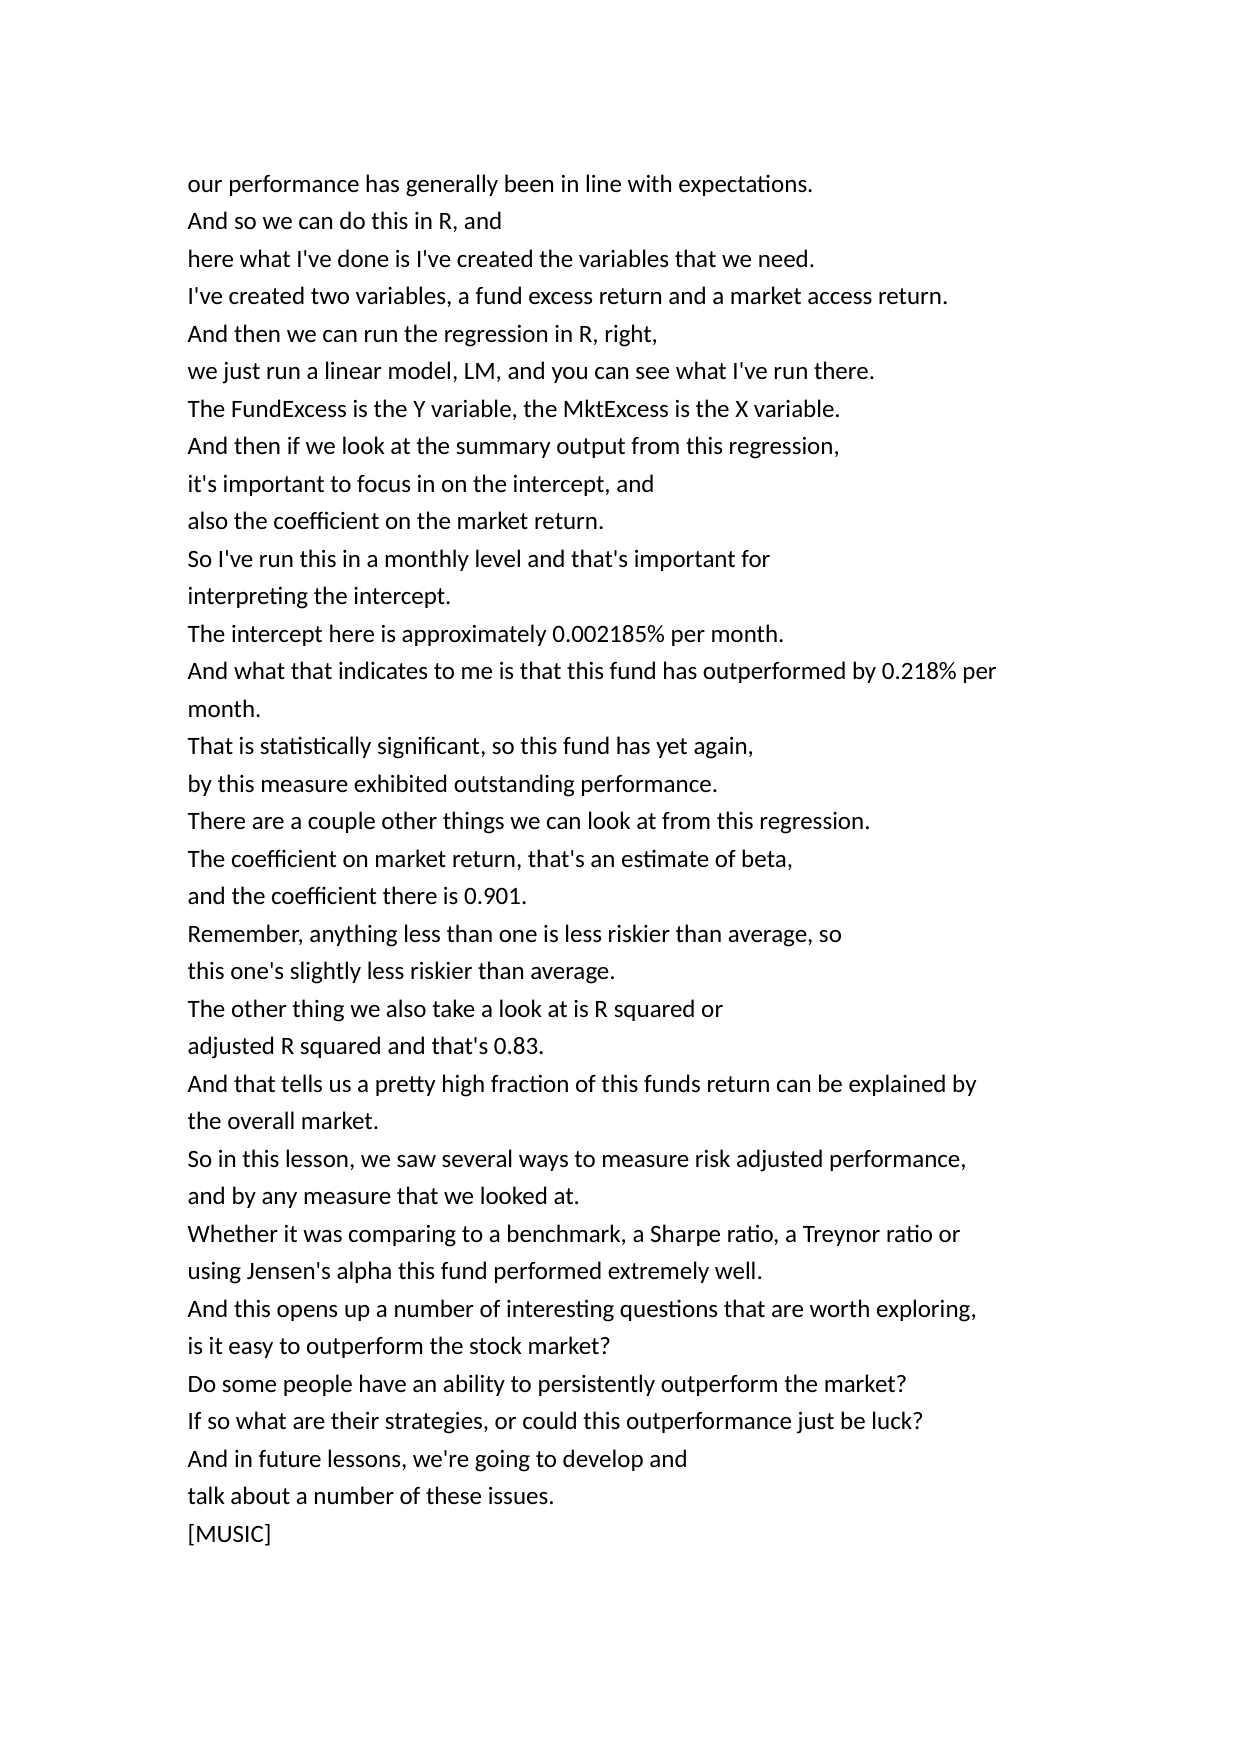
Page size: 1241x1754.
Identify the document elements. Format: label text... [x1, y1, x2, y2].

text talk about a number of these issues. [187, 1477, 1053, 1514]
text I've created two variables, a fund excess return and a market access return. [187, 277, 1053, 314]
text by this measure exhibited outstanding performance. [187, 764, 1053, 802]
text And then we can run the regression in R, right, [187, 314, 1053, 352]
text and by any measure that we looked at. [187, 1177, 1053, 1214]
text our performance has generally been in line with expectations. [187, 164, 1053, 202]
text If so what are their strategies, or could this outperformance just be luck? [187, 1402, 1053, 1439]
text And this opens up a number of interesting questions that are worth exploring, [187, 1289, 1053, 1327]
text here what I've done is I've created the variables that we need. [187, 239, 1053, 277]
text is it easy to outperform the stock market? [187, 1327, 1053, 1364]
text Do some people have an ability to persistently outperform the market? [187, 1364, 1053, 1402]
text There are a couple other things we can look at from this regression. [187, 802, 1053, 839]
text The FundExcess is the Y variable, the MktExcess is the X variable. [187, 389, 1053, 427]
text The intercept here is approximately 0.002185% per month. [187, 614, 1053, 652]
text And so we can do this in R, and [187, 202, 1053, 239]
text That is statistically significant, so this fund has yet again, [187, 727, 1053, 764]
text So I've run this in a monthly level and that's important for [187, 539, 1053, 577]
text it's important to focus in on the intercept, and [187, 464, 1053, 502]
text The coefficient on market return, that's an estimate of beta, [187, 839, 1053, 877]
text we just run a linear model, LM, and you can see what I've run there. [187, 352, 1053, 389]
text and the coefficient there is 0.901. [187, 877, 1053, 914]
text [MUSIC] [187, 1514, 1053, 1552]
text And that tells us a pretty high fraction of this funds return can be explained by [187, 1064, 1053, 1102]
text interpreting the intercept. [187, 577, 1053, 614]
text this one's slightly less riskier than average. [187, 952, 1053, 989]
text So in this lesson, we saw several ways to measure risk adjusted performance, [187, 1139, 1053, 1177]
text Whether it was comparing to a benchmark, a Sharpe ratio, a Treynor ratio or [187, 1214, 1053, 1252]
text And in future lessons, we're going to develop and [187, 1439, 1053, 1477]
text Remember, anything less than one is less riskier than average, so [187, 914, 1053, 952]
text also the coefficient on the market return. [187, 502, 1053, 539]
text adjusted R squared and that's 0.83. [187, 1027, 1053, 1064]
text And what that indicates to me is that this fund has outperformed by 0.218% per month. [187, 652, 1053, 727]
text And then if we look at the summary output from this regression, [187, 427, 1053, 464]
text the overall market. [187, 1102, 1053, 1139]
text using Jensen's alpha this fund performed extremely well. [187, 1252, 1053, 1289]
text The other thing we also take a look at is R squared or [187, 989, 1053, 1027]
